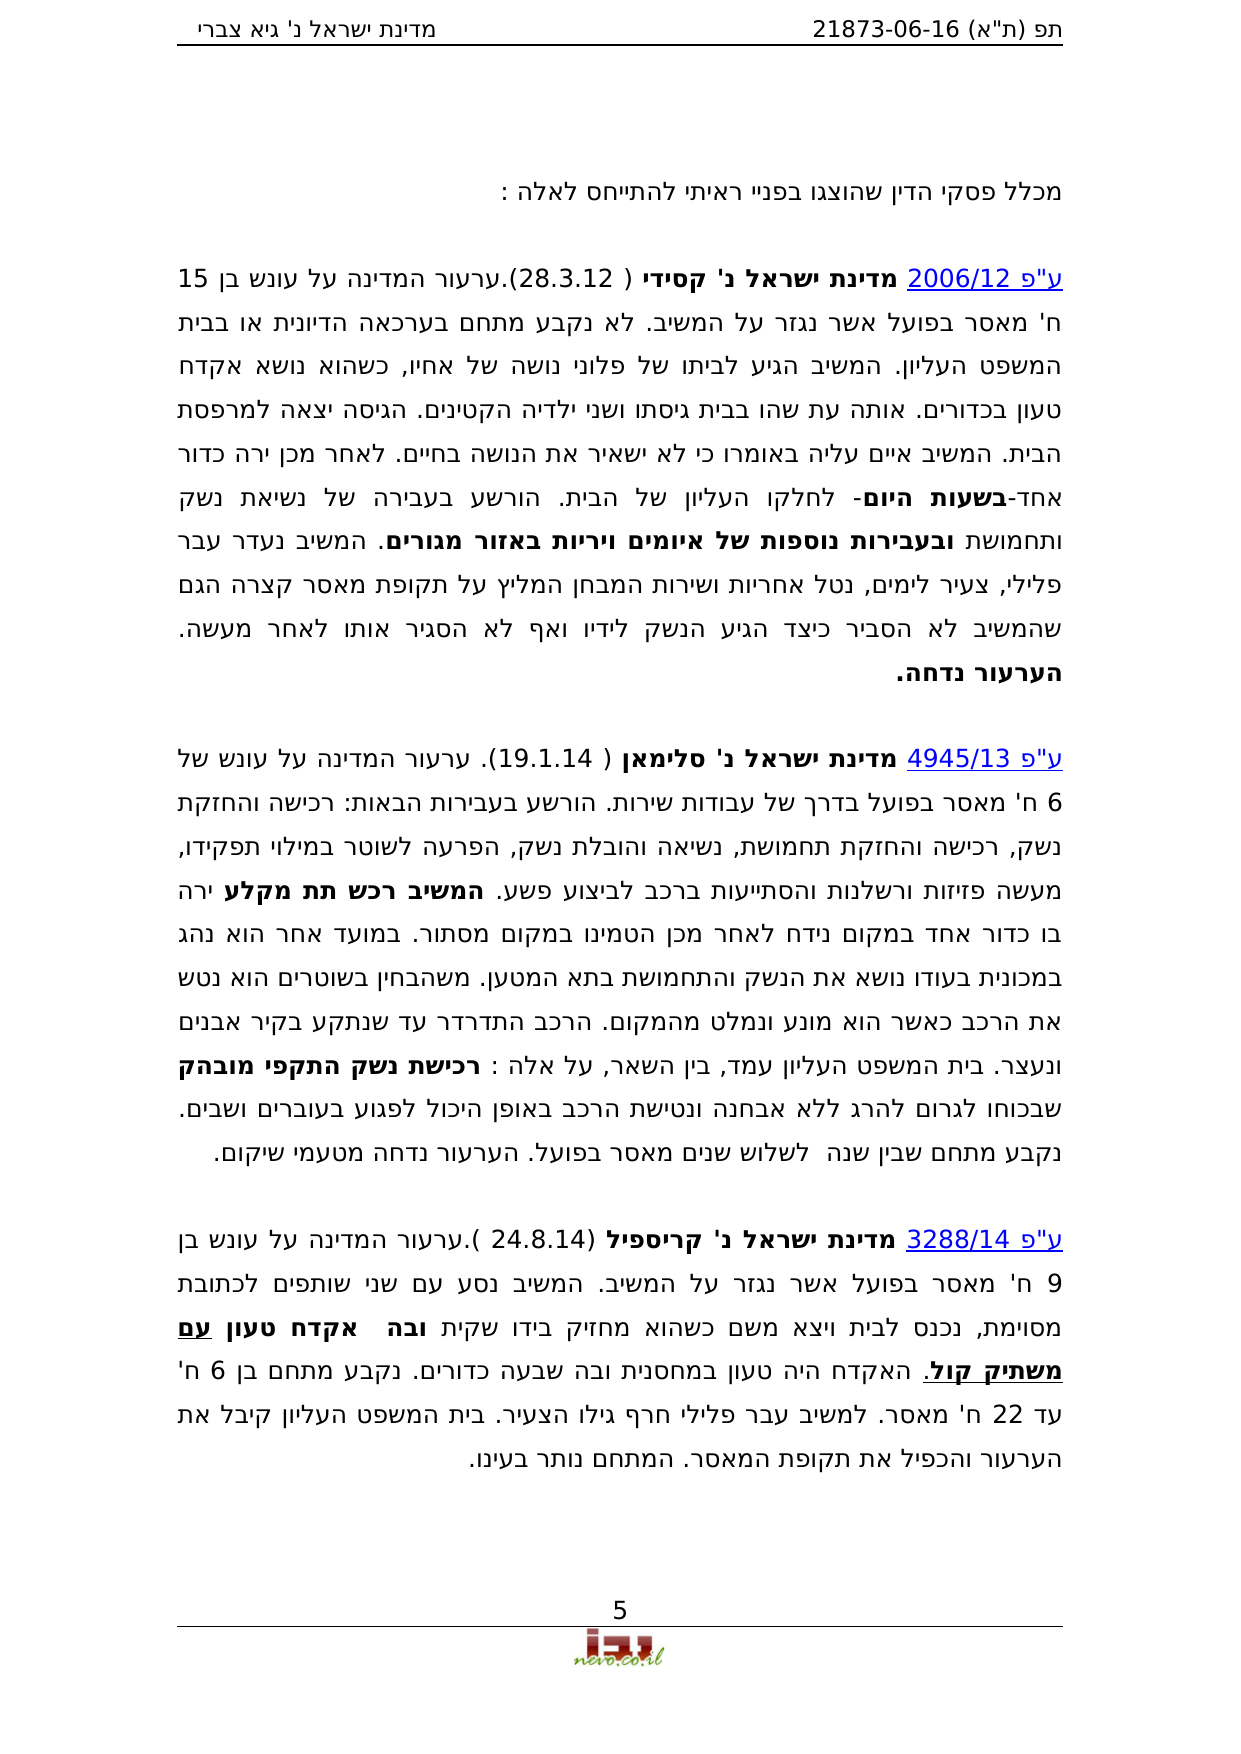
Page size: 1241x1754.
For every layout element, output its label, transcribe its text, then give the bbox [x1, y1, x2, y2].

text ע"פ 3288/14 מדינת ישראל נ' קריספיל (24.8.14 ).ערעור המדינה על עונש בן 9 ח' מאסר בפועל אשר נגזר על המשיב. המשיב נסע עם שני שותפים לכתובת מסוימת, נכנס לבית ויצא משם כשהוא מחזיק בידו שקית ובה אקדח טעון עם משתיק קול. האקדח היה טעון במחסנית ובה שבעה כדורים. נקבע מתחם בן 6 ח' עד 22 ח' מאסר. למשיב עבר פלילי חרף גילו הצעיר. בית המשפט העליון קיבל את הערעור והכפיל את תקופת המאסר. המתחם נותר בעינו. [177, 1225, 1063, 1473]
text ע"פ 2006/12 מדינת ישראל נ' קסידי ( 28.3.12).ערעור המדינה על עונש בן 15 ח' מאסר בפועל אשר נגזר על המשיב. לא נקבע מתחם בערכאה הדיונית או בבית המשפט העליון. המשיב הגיע לביתו של פלוני נושה של אחיו, כשהוא נושא אקדח טעון בכדורים. אותה עת שהו בבית גיסתו ושני ילדיה הקטינים. הגיסה יצאה למרפסת הבית. המשיב איים עליה באומרו כי לא ישאיר את הנושה בחיים. לאחר מכן ירה כדור אחד-בשעות היום- לחלקו העליון של הבית. הורשע בעבירה של נשיאת נשק ותחמושת ובעבירות נוספות של איומים ויריות באזור מגורים. המשיב נעדר עבר פלילי, צעיר לימים, נטל אחריות ושירות המבחן המליץ על תקופת מאסר קצרה הגם שהמשיב לא הסביר כיצד הגיע הנשק לידיו ואף לא הסגיר אותו לאחר מעשה. הערעור נדחה. [177, 264, 1063, 687]
picture [574, 1628, 666, 1667]
text ע"פ 4945/13 מדינת ישראל נ' סלימאן ( 19.1.14). ערעור המדינה על עונש של 6 ח' מאסר בפועל בדרך של עבודות שירות. הורשע בעבירות הבאות: רכישה והחזקת נשק, רכישה והחזקת תחמושת, נשיאה והובלת נשק, הפרעה לשוטר במילוי תפקידו, מעשה פזיזות ורשלנות והסתייעות ברכב לביצוע פשע. המשיב רכש תת מקלע ירה בו כדור אחד במקום נידח לאחר מכן הטמינו במקום מסתור. במועד אחר הוא נהג במכונית בעודו נושא את הנשק והתחמושת בתא המטען. משהבחין בשוטרים הוא נטש את הרכב כאשר הוא מונע ונמלט מהמקום. הרכב התדרדר עד שנתקע בקיר אבנים ונעצר. בית המשפט העליון עמד, בין השאר, על אלה : רכישת נשק התקפי מובהק שבכוחו לגרום להרג ללא אבחנה ונטישת הרכב באופן היכול לפגוע בעוברים ושבים. נקבע מתחם שבין שנה לשלוש שנים מאסר בפועל. הערעור נדחה מטעמי שיקום. [177, 745, 1063, 1168]
text מכלל פסקי הדין שהוצגו בפניי ראיתי להתייחס לאלה : [177, 177, 1063, 206]
